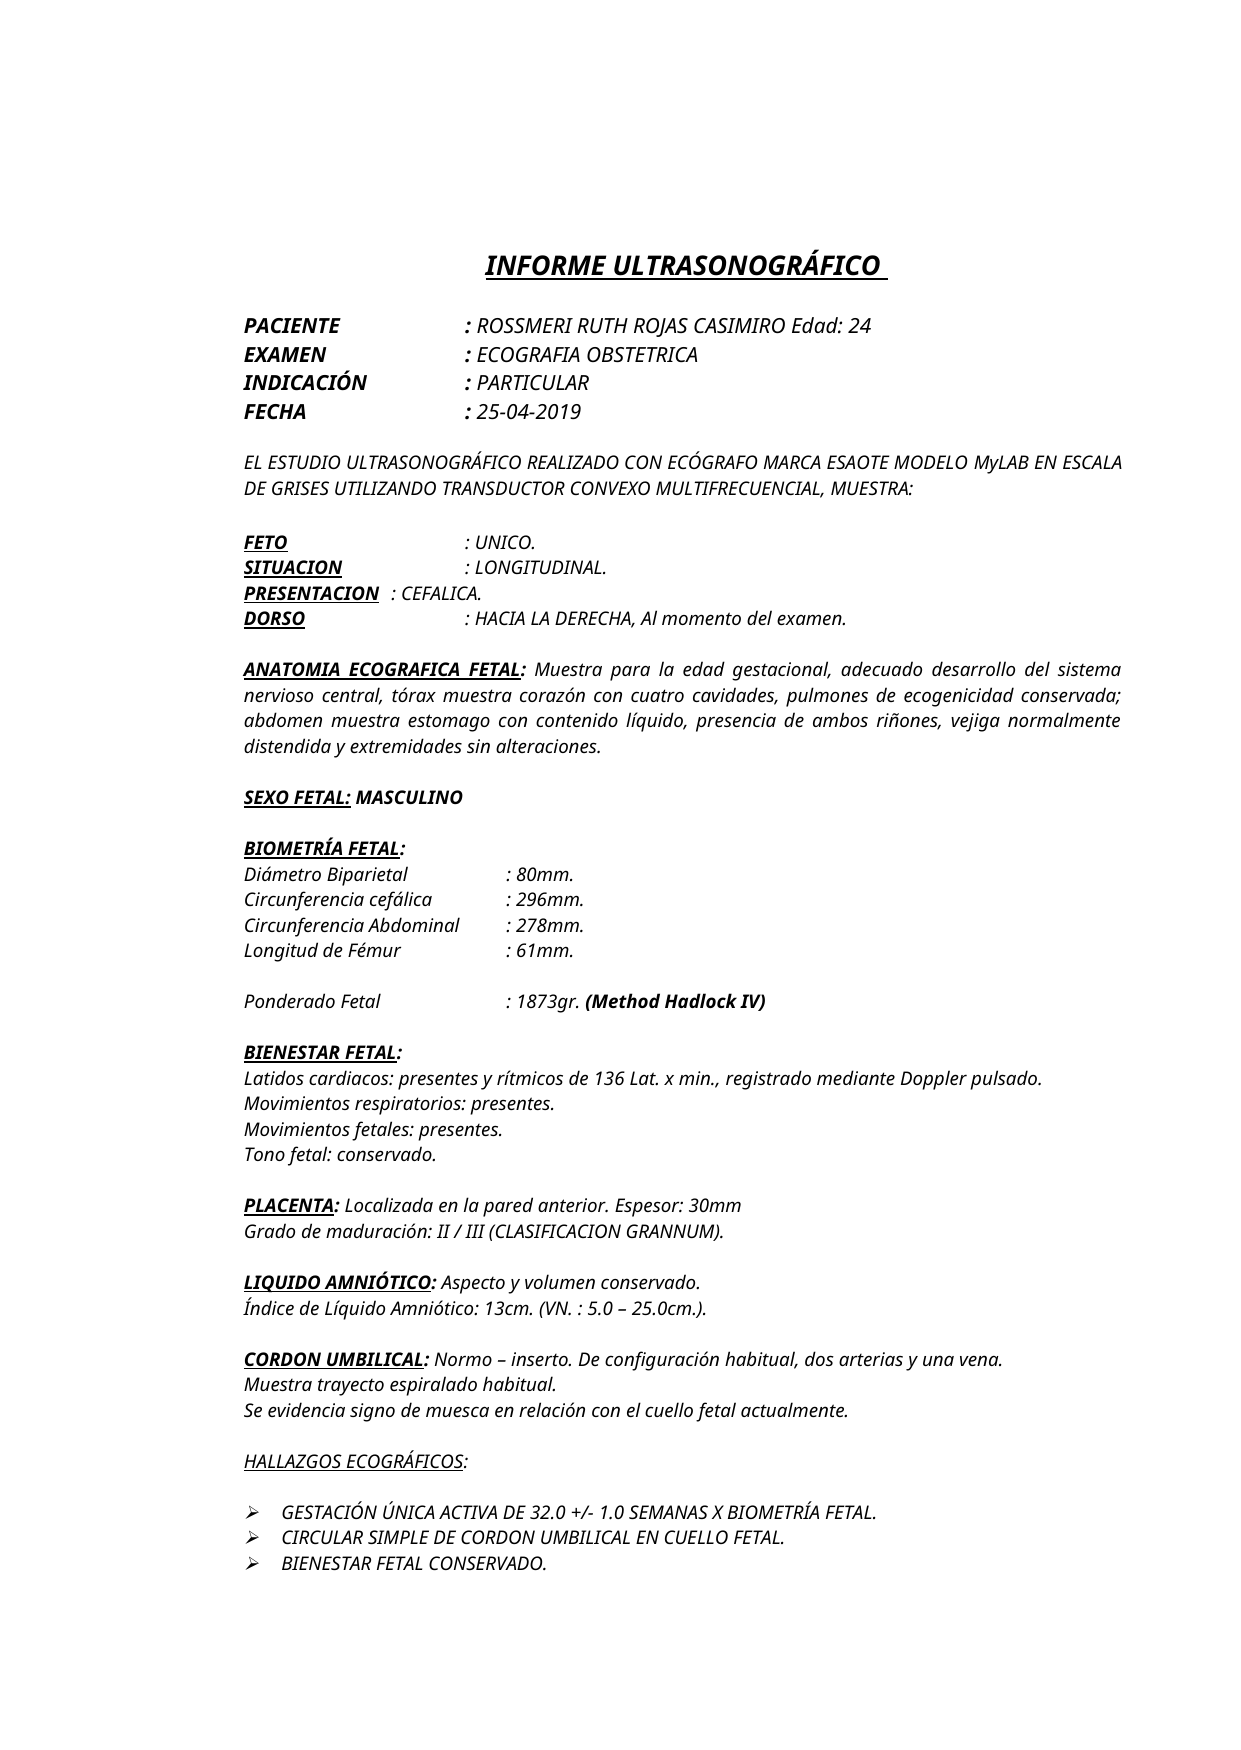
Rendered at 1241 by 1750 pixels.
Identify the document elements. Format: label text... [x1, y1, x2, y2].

text Muestra trayecto espiralado habitual. [244, 1371, 1122, 1397]
text Circunferencia Abdominal : 278mm. [244, 912, 1122, 937]
text Movimientos fetales: presentes. [244, 1116, 1122, 1142]
text Grado de maduración: II / III (CLASIFICACION GRANNUM). [244, 1218, 1122, 1244]
text ANATOMIA ECOGRAFICA FETAL: Muestra para la edad gestacional, adecuado desarrollo del sistema nervioso central, tórax muestra corazón con cuatro cavidades, pulmones de ecogenicidad conservada; abdomen muestra estomago con contenido líquido, presencia de ambos riñones, vejiga normalmente distendida y extremidades sin alteraciones. [244, 657, 1122, 759]
text SITUACION : LONGITUDINAL. [244, 555, 1122, 580]
list GESTACIÓN ÚNICA ACTIVA DE 32.0 +/- 1.0 SEMANAS X BIOMETRÍA FETAL. [244, 1499, 1122, 1524]
text Se evidencia signo de muesca en relación con el cuello fetal actualmente. [244, 1397, 1122, 1422]
title INFORME ULTRASONOGRÁFICO [244, 246, 1122, 283]
text INDICACIÓN : PARTICULAR [244, 368, 1122, 397]
text EXAMEN : ECOGRAFIA OBSTETRICA [244, 340, 1122, 368]
text BIOMETRÍA FETAL: [244, 835, 1122, 861]
text PLACENTA: Localizada en la pared anterior. Espesor: 30mm [244, 1193, 1122, 1218]
text BIENESTAR FETAL: [244, 1039, 1122, 1065]
text Diámetro Biparietal : 80mm. [244, 861, 1122, 886]
text EL ESTUDIO ULTRASONOGRÁFICO REALIZADO CON ECÓGRAFO MARCA ESAOTE MODELO MyLAB EN ESCALA DE GRISES UTILIZANDO TRANSDUCTOR CONVEXO MULTIFRECUENCIAL, MUESTRA: [244, 449, 1122, 500]
text PACIENTE : ROSSMERI RUTH ROJAS CASIMIRO Edad: 24 [244, 312, 1122, 340]
text Latidos cardiacos: presentes y rítmicos de 136 Lat. x min., registrado mediante Doppler pulsado. [244, 1065, 1122, 1091]
text Índice de Líquido Amniótico: 13cm. (VN. : 5.0 – 25.0cm.). [244, 1295, 1122, 1320]
text PRESENTACION : CEFALICA. [244, 580, 1122, 606]
list CIRCULAR SIMPLE DE CORDON UMBILICAL EN CUELLO FETAL. [244, 1524, 1122, 1550]
text DORSO : HACIA LA DERECHA, Al momento del examen. [244, 606, 1122, 631]
text HALLAZGOS ECOGRÁFICOS: [244, 1448, 1122, 1473]
text Movimientos respiratorios: presentes. [244, 1091, 1122, 1116]
text FETO : UNICO. [244, 529, 1122, 555]
text FECHA : 25-04-2019 [244, 397, 1122, 425]
text Longitud de Fémur : 61mm. [244, 937, 1122, 963]
text Ponderado Fetal : 1873gr. (Method Hadlock IV) [244, 988, 1122, 1014]
text Circunferencia cefálica : 296mm. [244, 886, 1122, 912]
text LIQUIDO AMNIÓTICO: Aspecto y volumen conservado. [244, 1269, 1122, 1295]
text Tono fetal: conservado. [244, 1142, 1122, 1167]
list BIENESTAR FETAL CONSERVADO. [244, 1550, 1122, 1576]
text SEXO FETAL: MASCULINO [244, 784, 1122, 810]
text CORDON UMBILICAL: Normo – inserto. De configuración habitual, dos arterias y una vena. [244, 1346, 1122, 1371]
